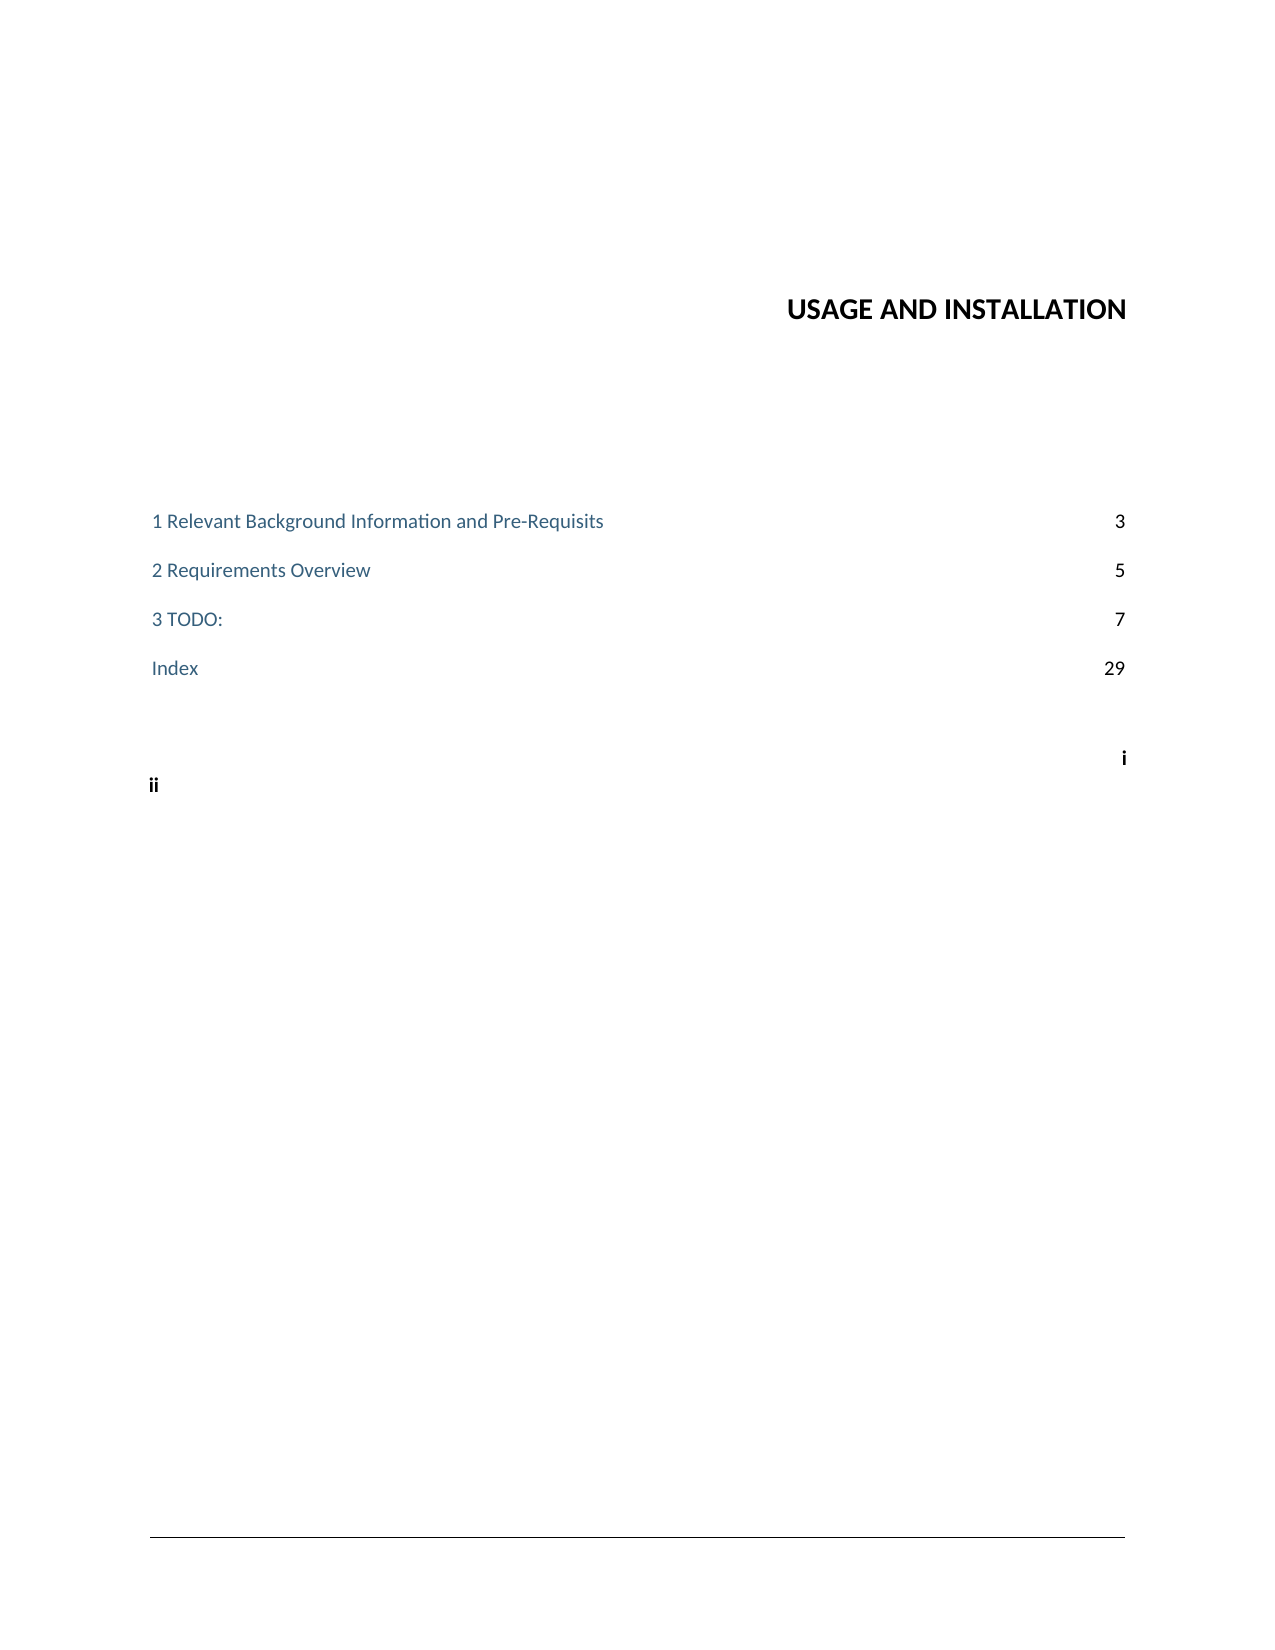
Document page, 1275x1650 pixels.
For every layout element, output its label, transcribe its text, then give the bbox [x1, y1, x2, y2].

text i [150, 745, 1127, 770]
subtitle USAGE AND INSTALLATION [150, 290, 1127, 327]
text ii [148, 772, 1125, 798]
